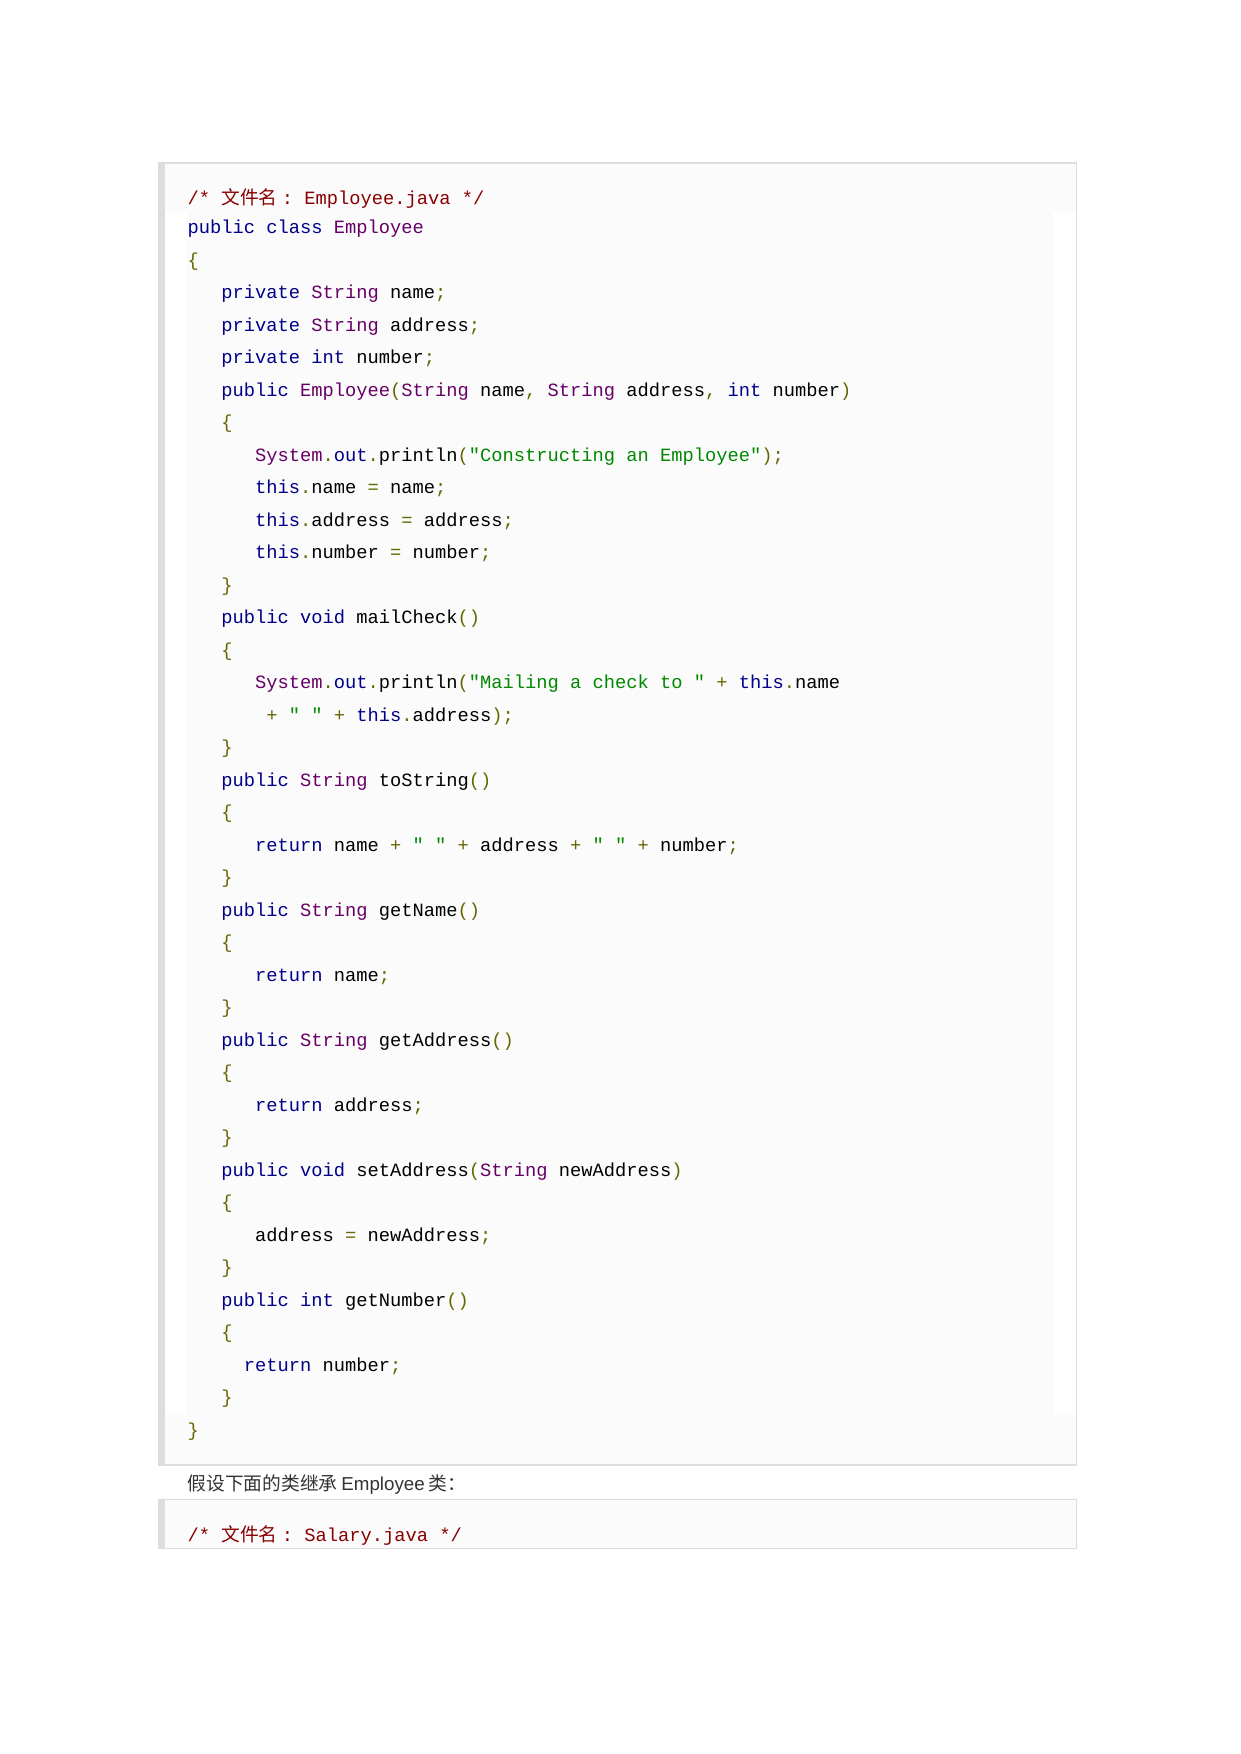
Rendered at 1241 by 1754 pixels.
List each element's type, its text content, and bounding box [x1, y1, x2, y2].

text } [187, 863, 1053, 895]
text } [187, 993, 1053, 1025]
text return address; [187, 1090, 1053, 1123]
text public String getAddress() [187, 1025, 1053, 1058]
text { [187, 798, 1053, 830]
text this.address = address; [187, 505, 1053, 538]
text } [187, 733, 1053, 765]
text { [187, 928, 1053, 960]
text private String address; [187, 310, 1053, 343]
text } [187, 570, 1053, 603]
text { [187, 635, 1053, 668]
text } [187, 1123, 1053, 1155]
text address = newAddress; [187, 1220, 1053, 1253]
text { [187, 245, 1053, 278]
text return name; [187, 960, 1053, 993]
text System.out.println("Constructing an Employee"); [187, 440, 1053, 473]
text return number; [187, 1350, 1053, 1383]
text } [187, 1383, 1053, 1397]
text return name + " " + address + " " + number; [187, 830, 1053, 863]
text { [187, 408, 1053, 440]
text } [187, 1253, 1053, 1285]
text public String getName() [187, 895, 1053, 928]
text { [187, 1058, 1053, 1090]
text this.name = name; [187, 473, 1053, 505]
text { [187, 1188, 1053, 1220]
text /* 文件名 : Salary.java */ [165, 1500, 1076, 1548]
text private String name; [187, 278, 1053, 310]
text this.number = number; [187, 538, 1053, 570]
text private int number; [187, 343, 1053, 375]
text public class Employee [187, 213, 1053, 245]
text 假设下面的类继承Employee类： [187, 1466, 1053, 1498]
text public String toString() [187, 765, 1053, 798]
text System.out.println("Mailing a check to " + this.name [187, 668, 1053, 700]
text } [165, 1397, 1076, 1464]
text public int getNumber() [187, 1285, 1053, 1318]
text public void setAddress(String newAddress) [187, 1155, 1053, 1188]
text /* 文件名 : Employee.java */ [165, 164, 1076, 213]
text public void mailCheck() [187, 603, 1053, 635]
text { [187, 1318, 1053, 1350]
text + " " + this.address); [187, 700, 1053, 733]
text public Employee(String name, String address, int number) [187, 375, 1053, 408]
